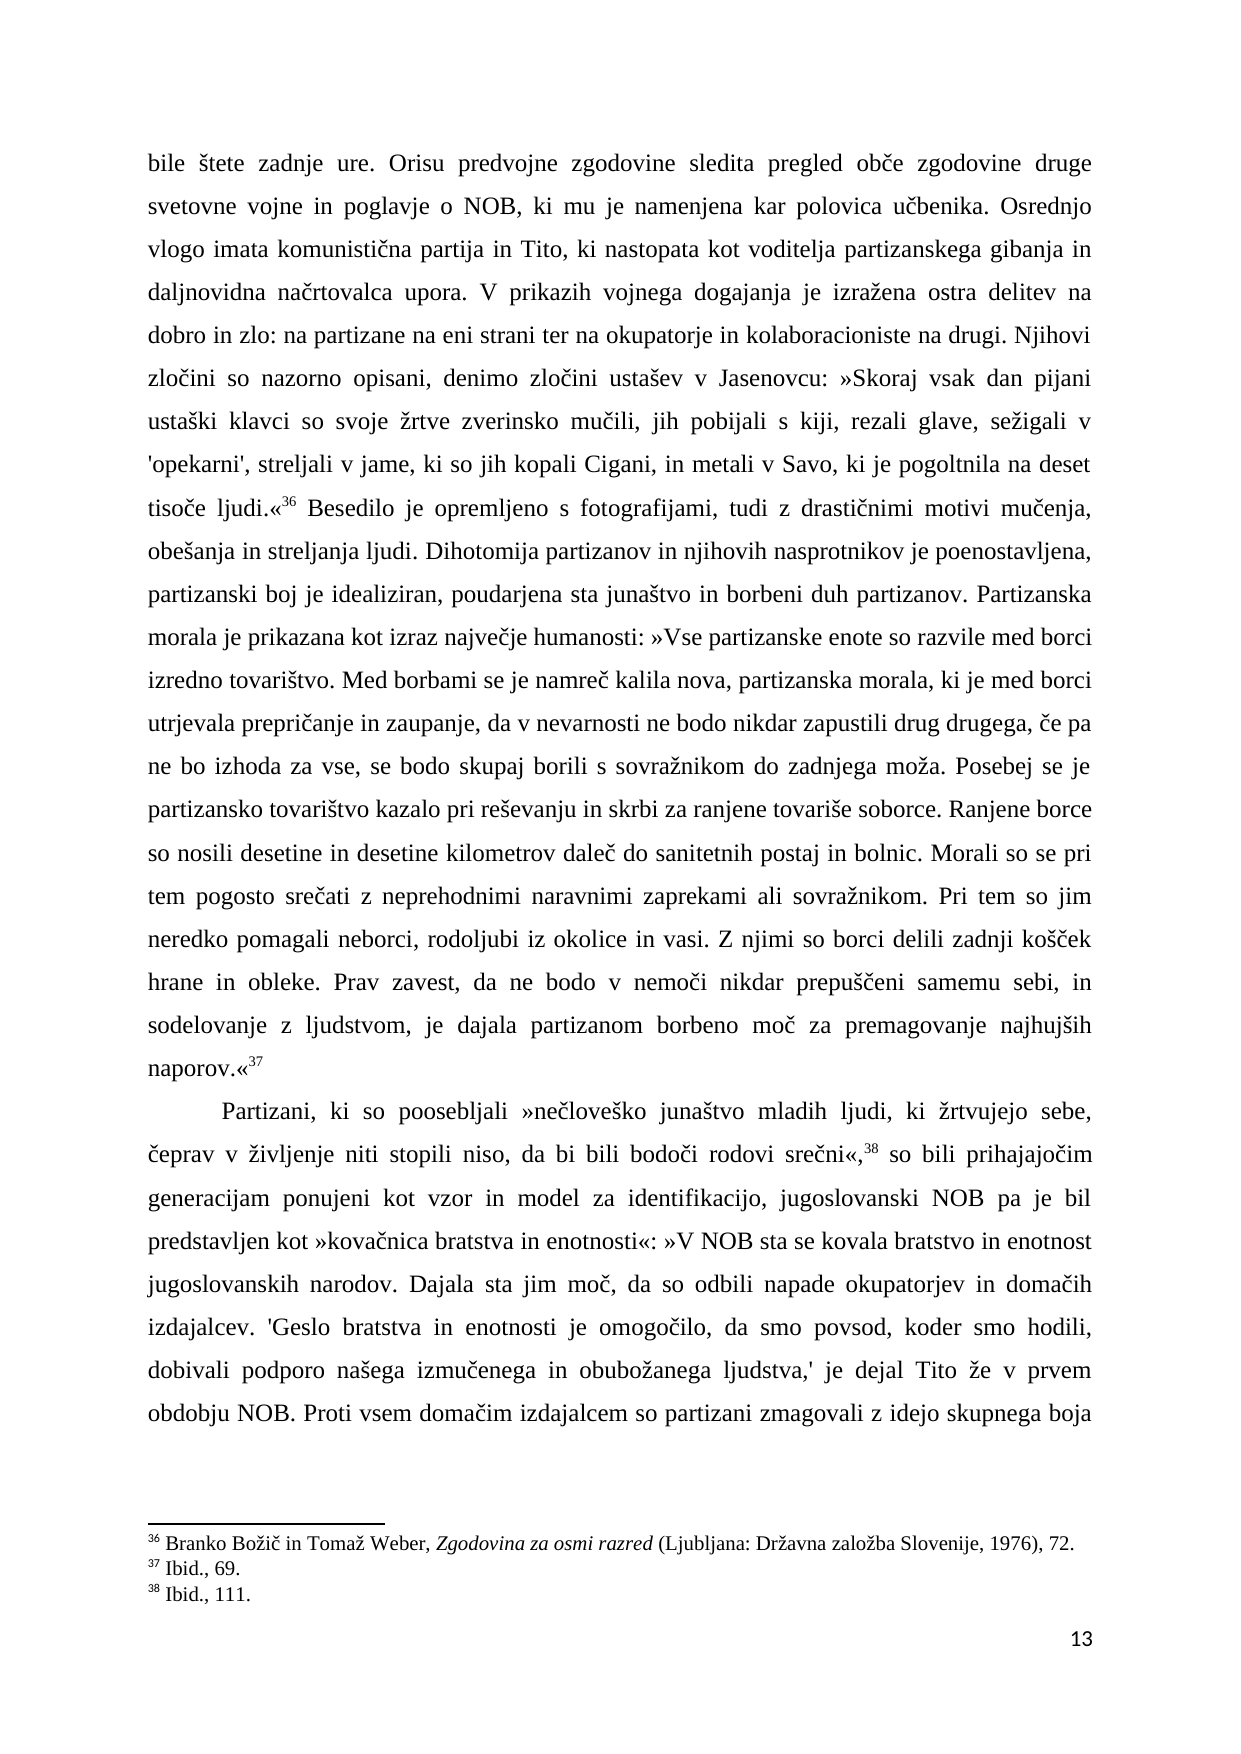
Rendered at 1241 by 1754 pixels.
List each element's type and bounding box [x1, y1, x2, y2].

text [148, 148, 1093, 1082]
text [148, 1096, 1093, 1427]
